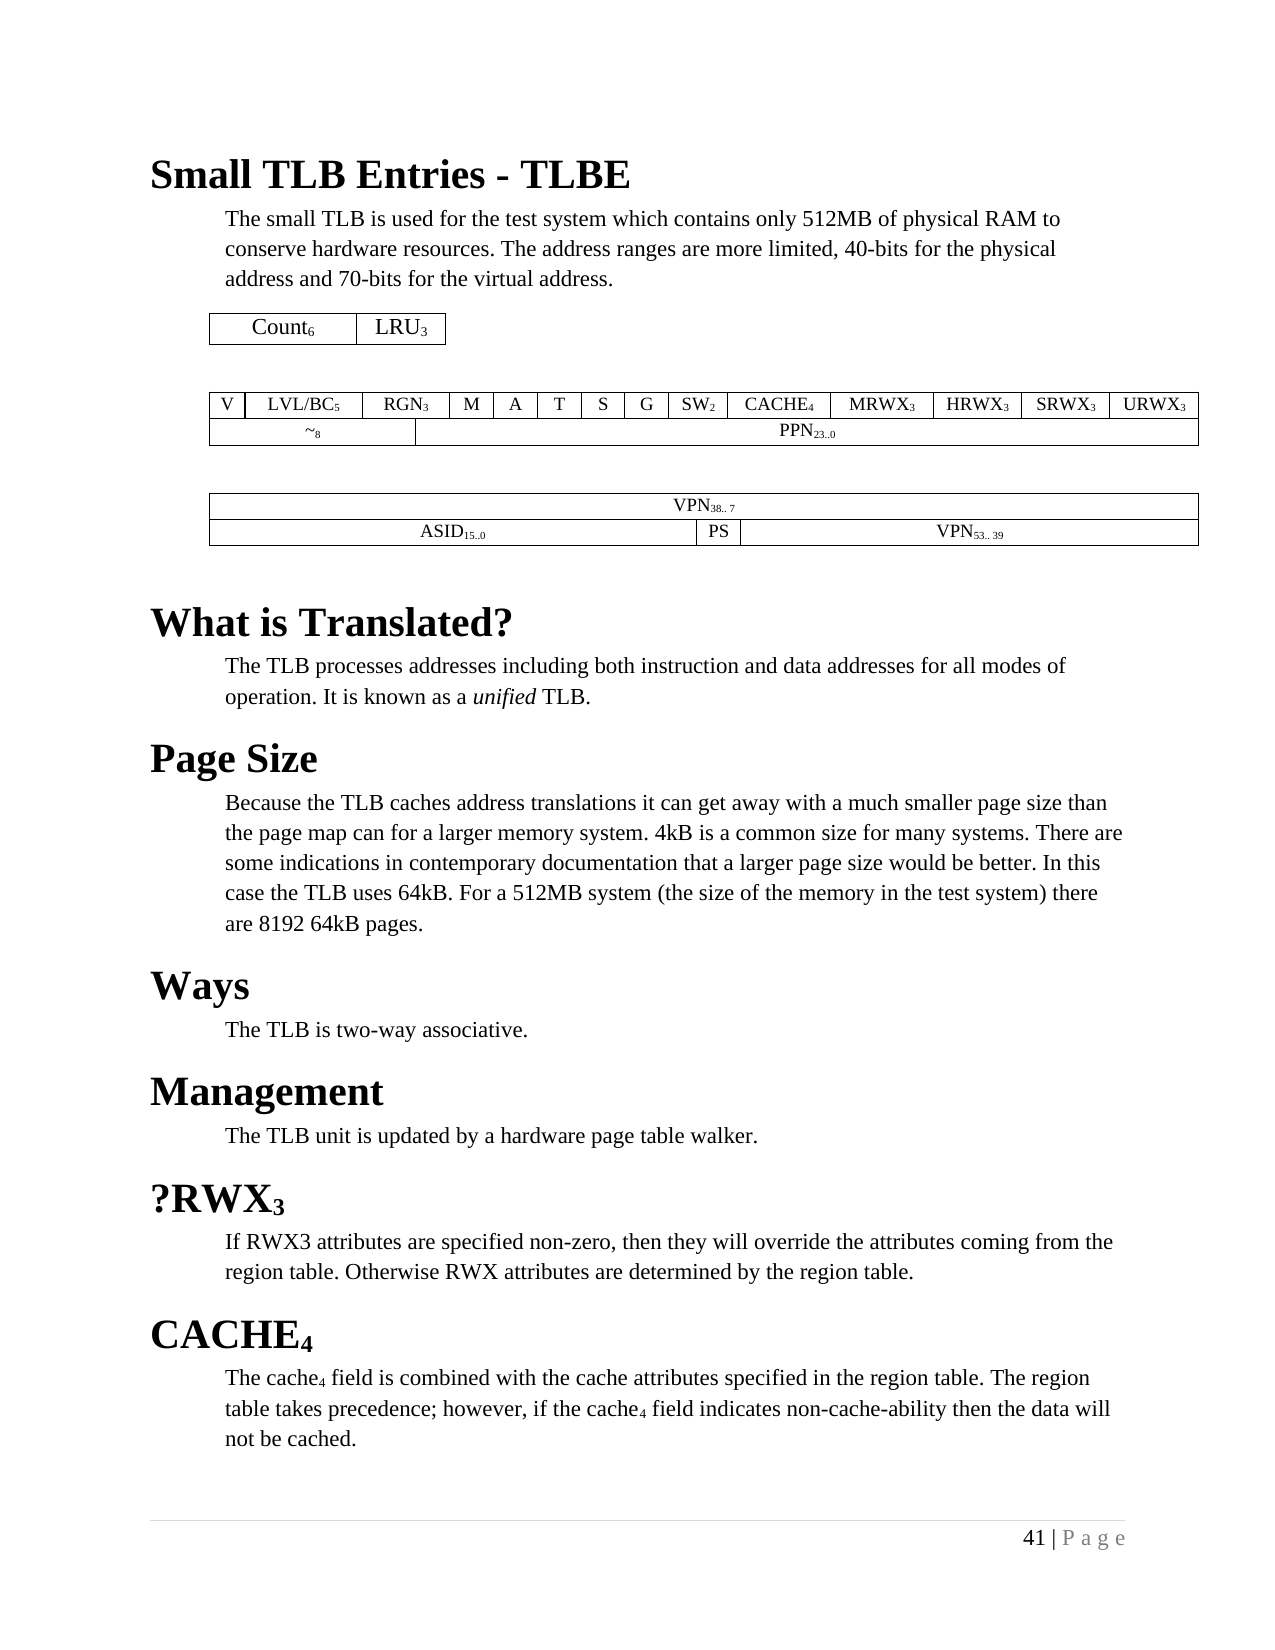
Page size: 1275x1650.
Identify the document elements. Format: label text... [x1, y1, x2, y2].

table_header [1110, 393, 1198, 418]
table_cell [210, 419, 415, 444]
subtitle Small TLB Entries - TLBE [150, 150, 1125, 198]
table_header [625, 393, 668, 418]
text The TLB is two-way associative. [225, 1016, 1125, 1042]
subtitle Page Size [150, 734, 1125, 782]
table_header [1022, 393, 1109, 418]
subtitle Ways [150, 961, 1125, 1009]
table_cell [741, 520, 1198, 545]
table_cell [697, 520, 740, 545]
subtitle ?RWX3 [150, 1173, 1125, 1221]
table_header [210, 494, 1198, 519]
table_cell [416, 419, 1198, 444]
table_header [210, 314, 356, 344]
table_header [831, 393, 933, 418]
text The TLB processes addresses including both instruction and data addresses for all modes of operation. It is known as a unified TLB. [225, 652, 1125, 709]
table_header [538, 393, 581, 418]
subtitle Management [150, 1067, 1125, 1115]
subtitle CACHE4 [150, 1309, 1125, 1357]
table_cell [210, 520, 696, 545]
subtitle What is Translated? [150, 597, 1125, 645]
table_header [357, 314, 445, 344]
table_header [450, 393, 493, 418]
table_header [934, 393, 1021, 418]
text The TLB unit is updated by a hardware page table walker. [225, 1122, 1125, 1148]
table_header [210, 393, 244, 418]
text The small TLB is used for the test system which contains only 512MB of physical RAM to conserve hardware resources. The address ranges are more limited, 40-bits for the physical address and 70-bits for the virtual address. [225, 205, 1125, 292]
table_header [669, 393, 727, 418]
text Because the TLB caches address translations it can get away with a much smaller page size than the page map can for a larger memory system. 4kB is a common size for many systems. There are some indications in contemporary documentation that a larger page size would be better. In this case the TLB uses 64kB. For a 512MB system (the size of the memory in the test system) there are 8192 64kB pages. [225, 789, 1125, 936]
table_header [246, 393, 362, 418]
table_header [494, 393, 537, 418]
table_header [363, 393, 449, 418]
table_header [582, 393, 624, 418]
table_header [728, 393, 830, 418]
